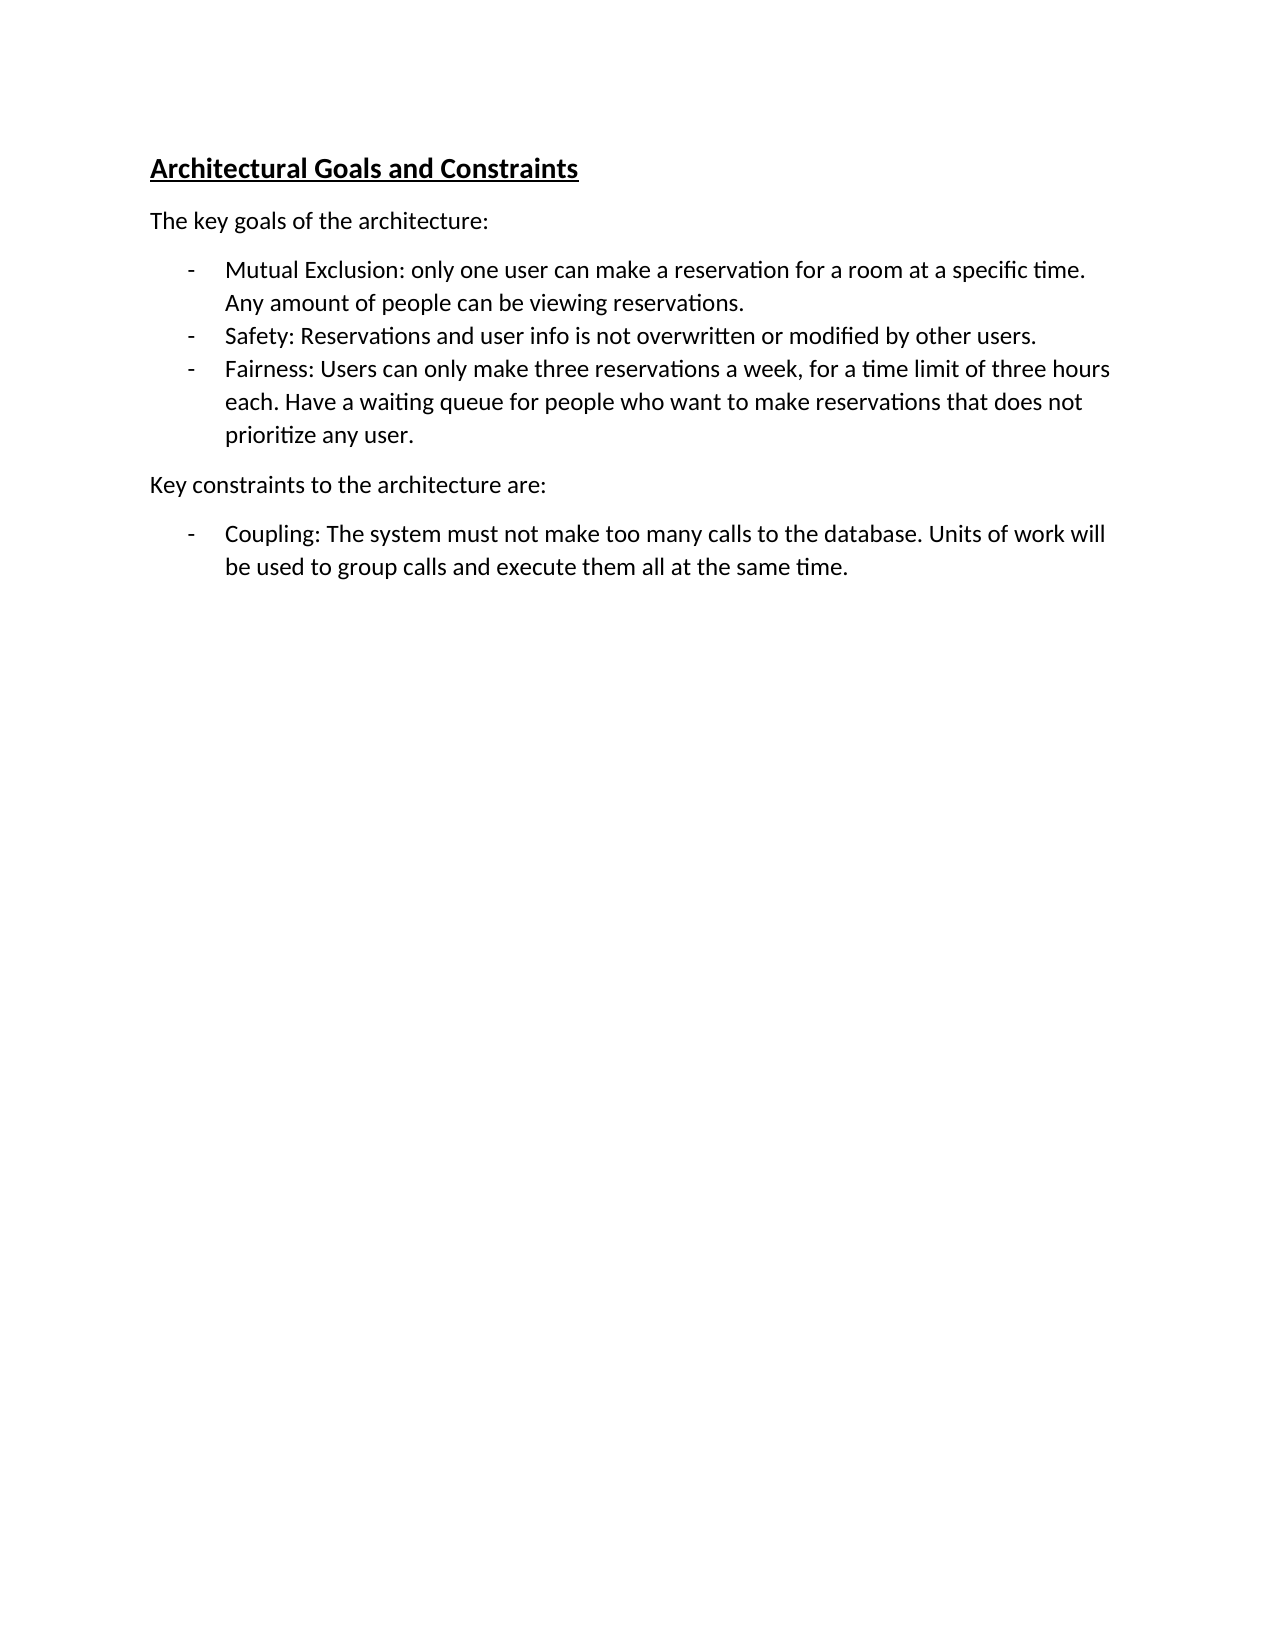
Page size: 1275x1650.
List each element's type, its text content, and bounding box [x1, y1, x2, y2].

text The key goals of the architecture: [150, 205, 1125, 236]
list Mutual Exclusion: only one user can make a reservation for a room at a specific time. Any amount of people can be viewing reservations. [187, 255, 1125, 318]
text Architectural Goals and Constraints [150, 150, 1125, 186]
list Safety: Reservations and user info is not overwritten or modified by other users. [187, 321, 1125, 351]
list Fairness: Users can only make three reservations a week, for a time limit of three hours each. Have a waiting queue for people who want to make reservations that does not prioritize any user. [187, 353, 1125, 450]
list Coupling: The system must not make too many calls to the database. Units of work will be used to group calls and execute them all at the same time. [187, 518, 1125, 582]
text Key constraints to the architecture are: [150, 469, 1125, 499]
